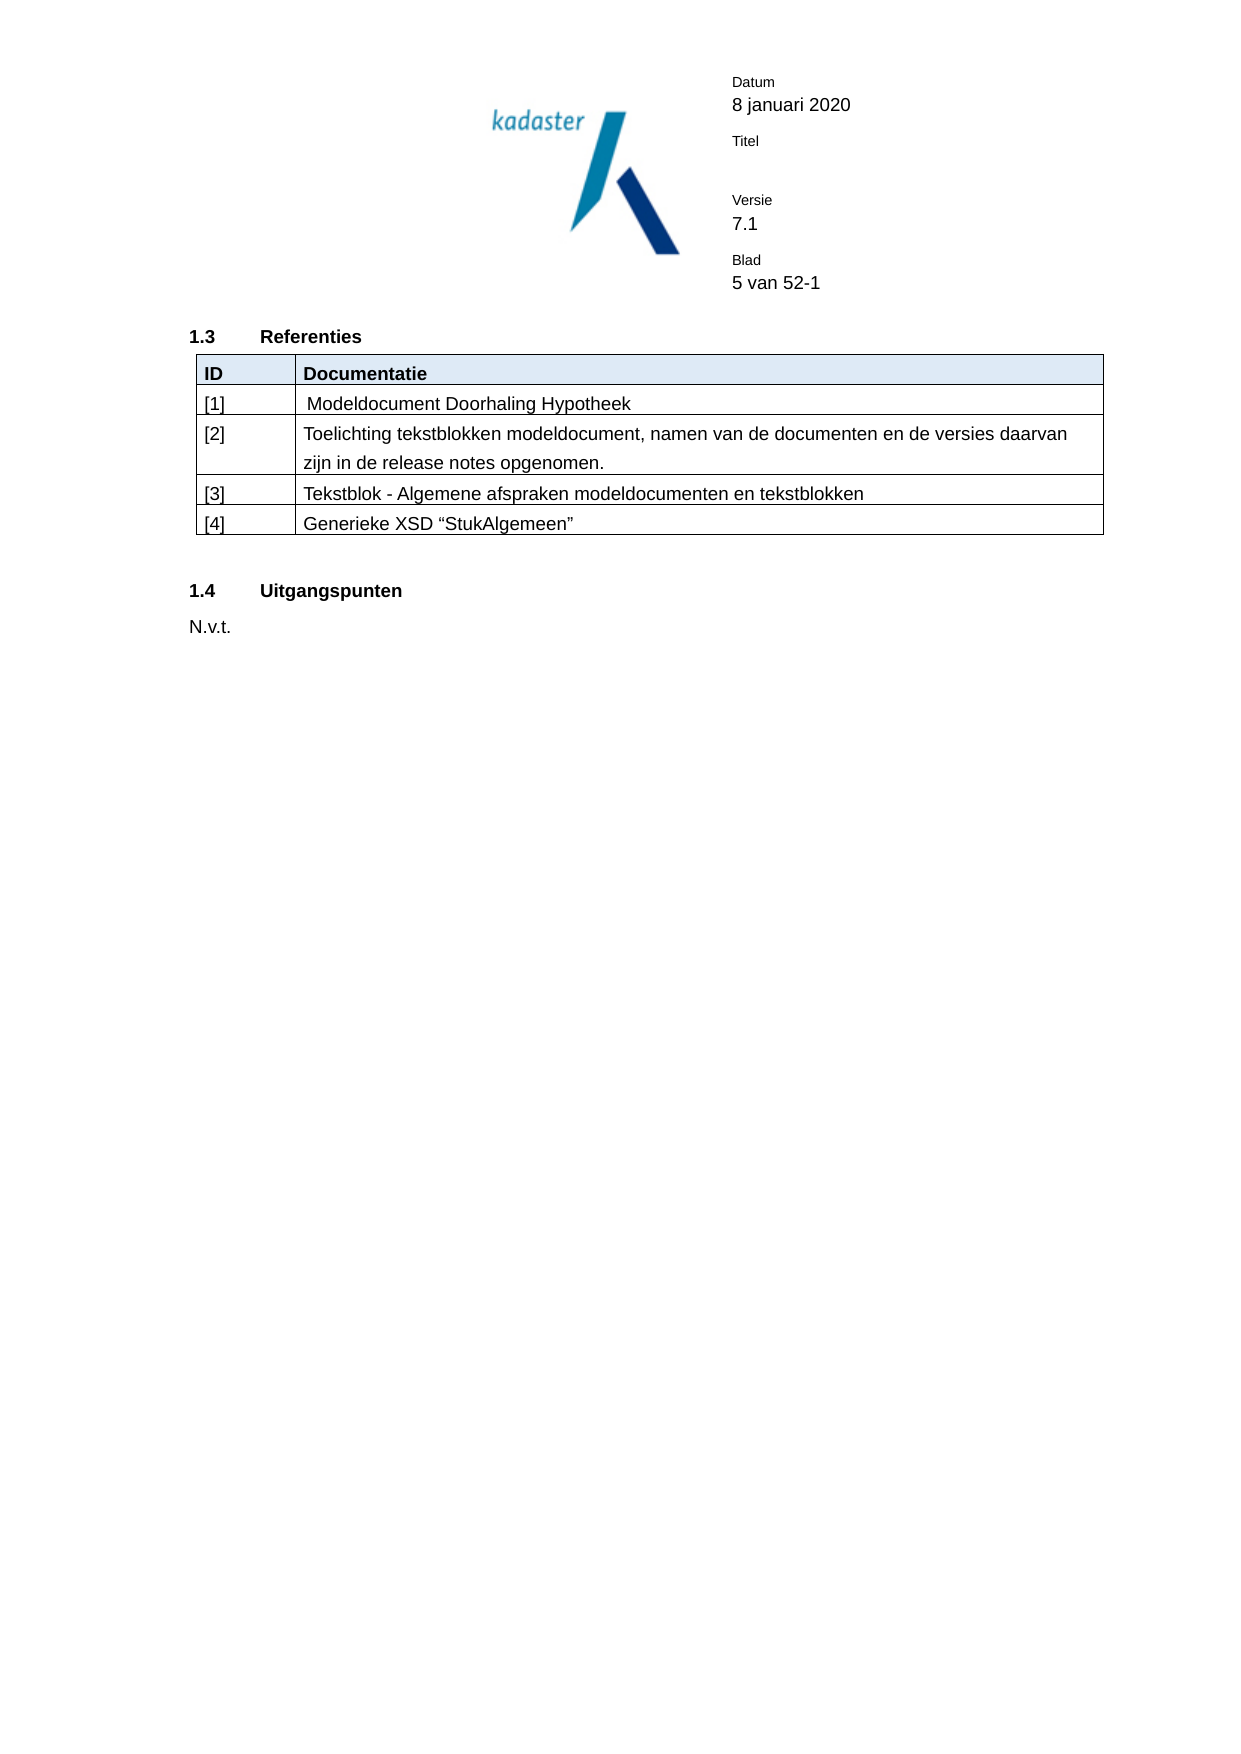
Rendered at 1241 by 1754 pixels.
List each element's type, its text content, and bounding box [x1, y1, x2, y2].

subtitle Uitgangspunten [189, 577, 1104, 602]
table_header ID [197, 355, 295, 384]
table_cell Tekstblok - Algemene afspraken modeldocumenten en tekstblokken [296, 475, 1103, 504]
table_cell [1] [197, 385, 295, 414]
table_cell Generieke XSD “StukAlgemeen” [296, 505, 1103, 534]
table_cell [2] [197, 415, 295, 474]
table_cell Modeldocument Doorhaling Hypotheek [296, 385, 1103, 414]
table_cell Toelichting tekstblokken modeldocument, namen van de documenten en de versies daarvan zijn in de release notes opgenomen. [296, 415, 1103, 474]
table_header Documentatie [296, 355, 1103, 384]
table_cell [3] [197, 475, 295, 504]
subtitle Referenties [189, 323, 1104, 348]
picture [475, 87, 695, 271]
text N.v.t. [189, 608, 1104, 637]
table_cell [4] [197, 505, 295, 534]
